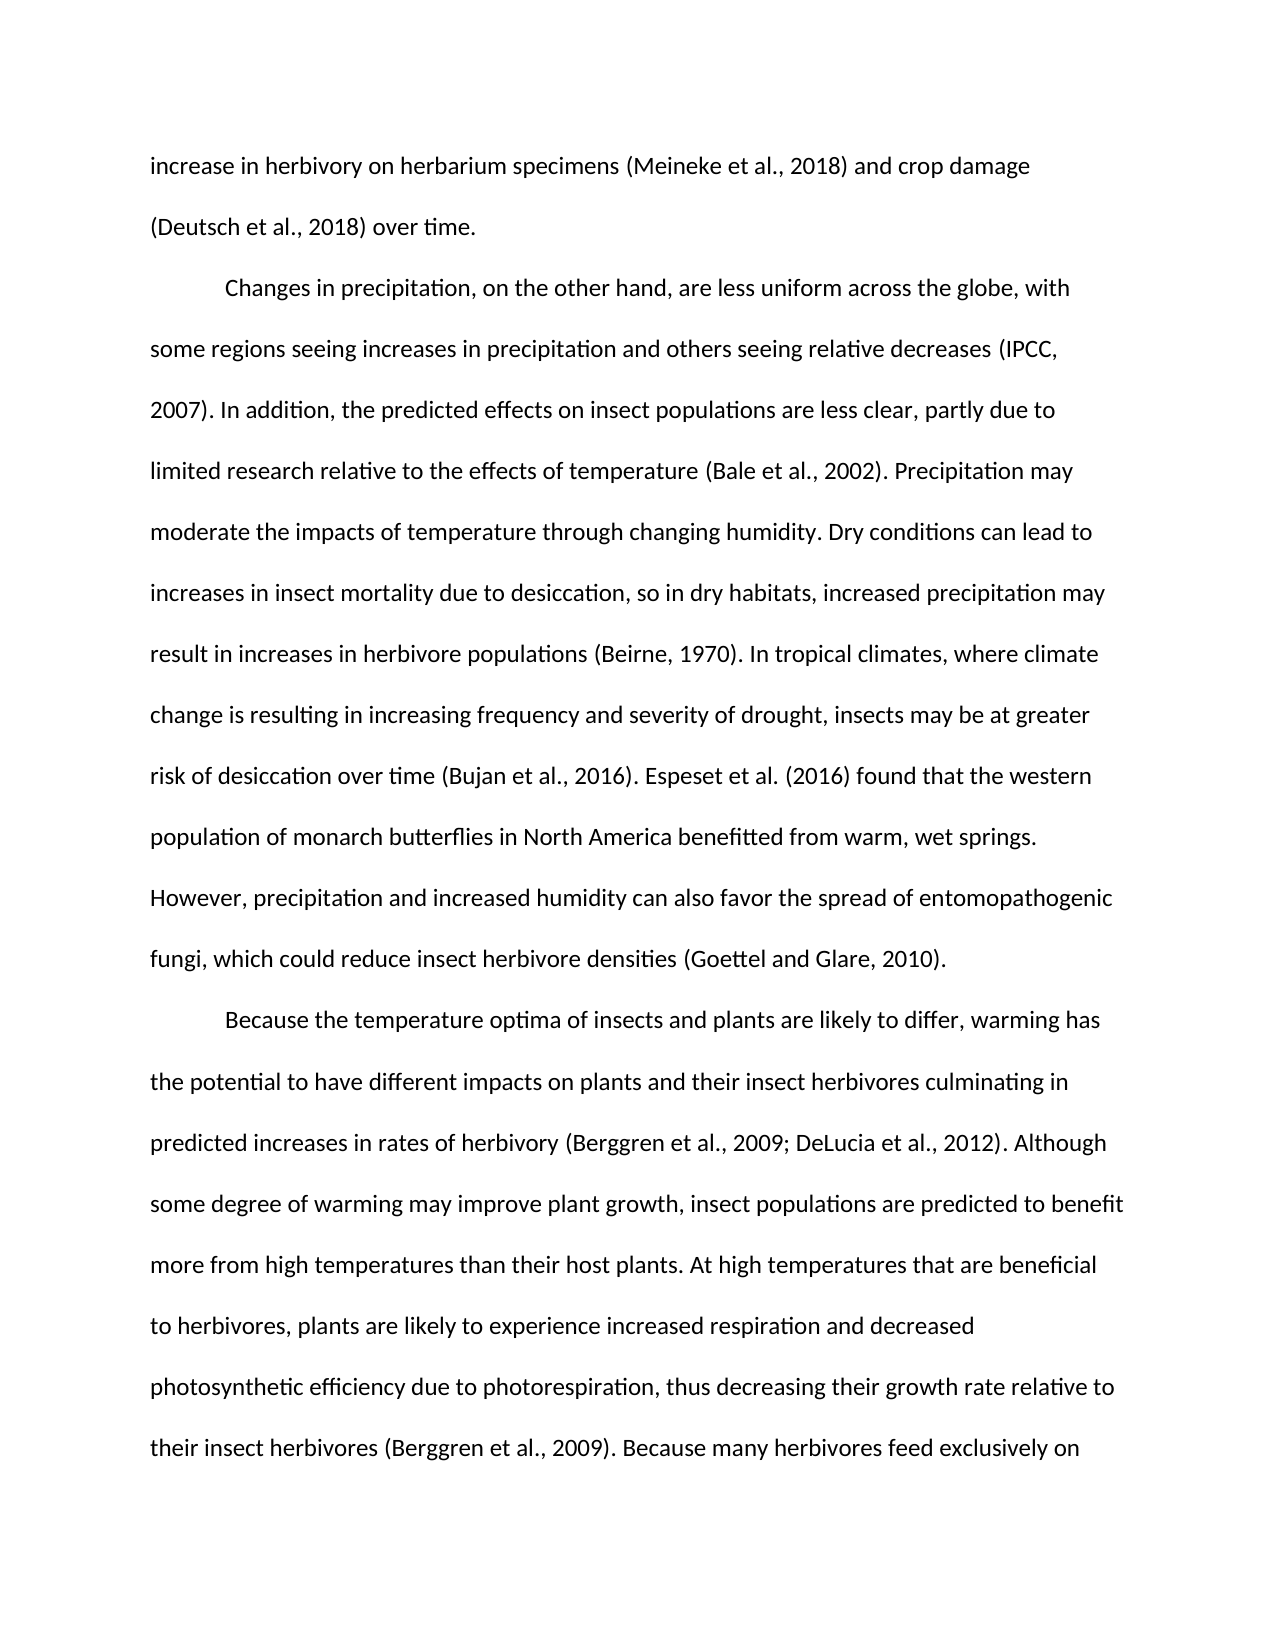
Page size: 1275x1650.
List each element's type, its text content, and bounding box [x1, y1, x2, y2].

text Changes in precipitation, on the other hand, are less uniform across the globe, with some regions seeing increases in precipitation and others seeing relative decreases (IPCC, 2007). In addition, the predicted effects on insect populations are less clear, partly due to limited research relative to the effects of temperature (Bale et al., 2002). Precipitation may moderate the impacts of temperature through changing humidity. Dry conditions can lead to increases in insect mortality due to desiccation, so in dry habitats, increased precipitation may result in increases in herbivore populations (Beirne, 1970). In tropical climates, where climate change is resulting in increasing frequency and severity of drought, insects may be at greater risk of desiccation over time (Bujan et al., 2016). Espeset et al. (2016) found that the western population of monarch butterflies in North America benefitted from warm, wet springs. However, precipitation and increased humidity can also favor the spread of entomopathogenic fungi, which could reduce insect herbivore densities (Goettel and Glare, 2010). [150, 272, 1125, 974]
